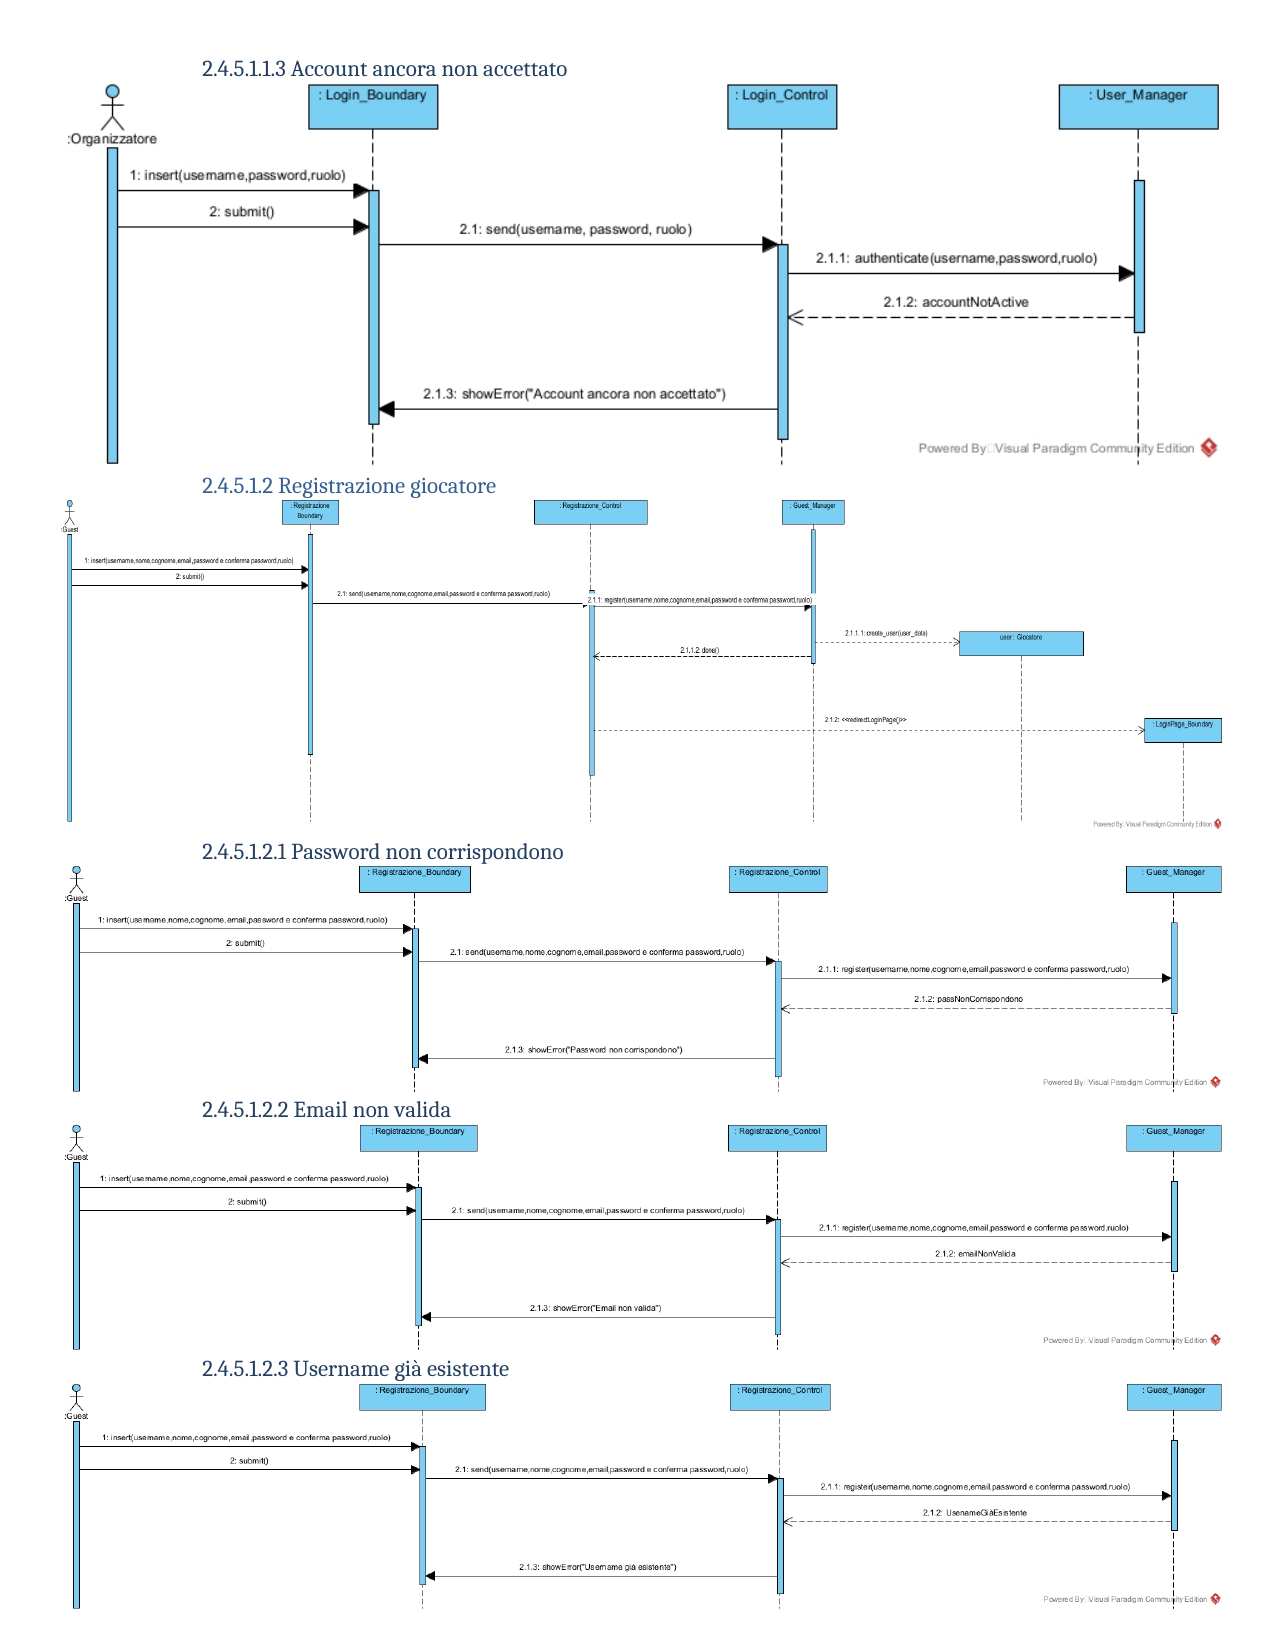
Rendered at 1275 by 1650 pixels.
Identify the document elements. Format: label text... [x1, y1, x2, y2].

picture [52, 1123, 1224, 1352]
subtitle 2.4.5.1.2.1 Password non corrispondono [127, 839, 1223, 865]
subtitle 2.4.5.1.2.3 Username già esistente [127, 1356, 1223, 1382]
subtitle 2.4.5.1.2 Registrazione giocatore [202, 473, 1223, 499]
picture [52, 1382, 1224, 1611]
subtitle 2.4.5.1.2.2 Email non valida [127, 1097, 1223, 1123]
picture [52, 499, 1224, 835]
picture [52, 82, 1224, 469]
subtitle 2.4.5.1.1.3 Account ancora non accettato [127, 56, 1223, 82]
picture [52, 865, 1224, 1094]
